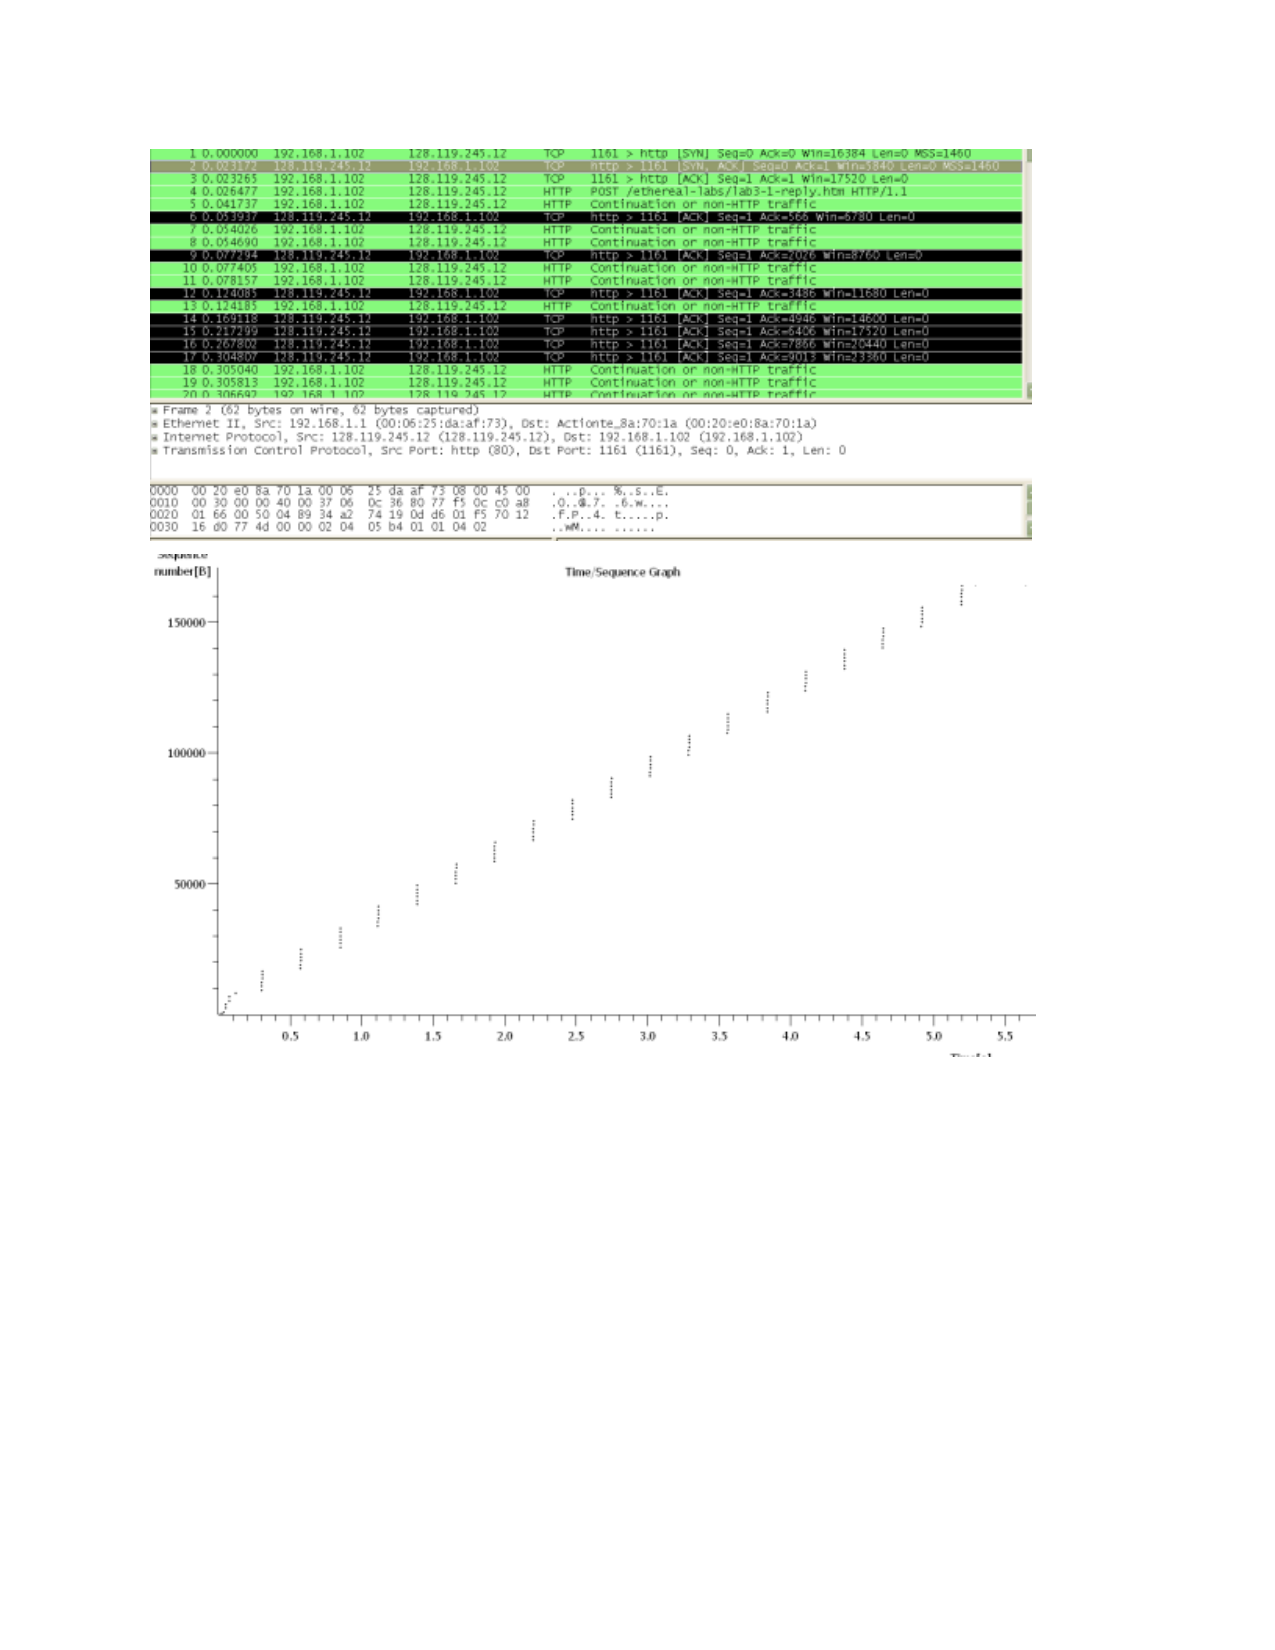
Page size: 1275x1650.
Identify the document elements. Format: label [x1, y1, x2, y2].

picture [150, 149, 1032, 541]
picture [150, 554, 1036, 1057]
